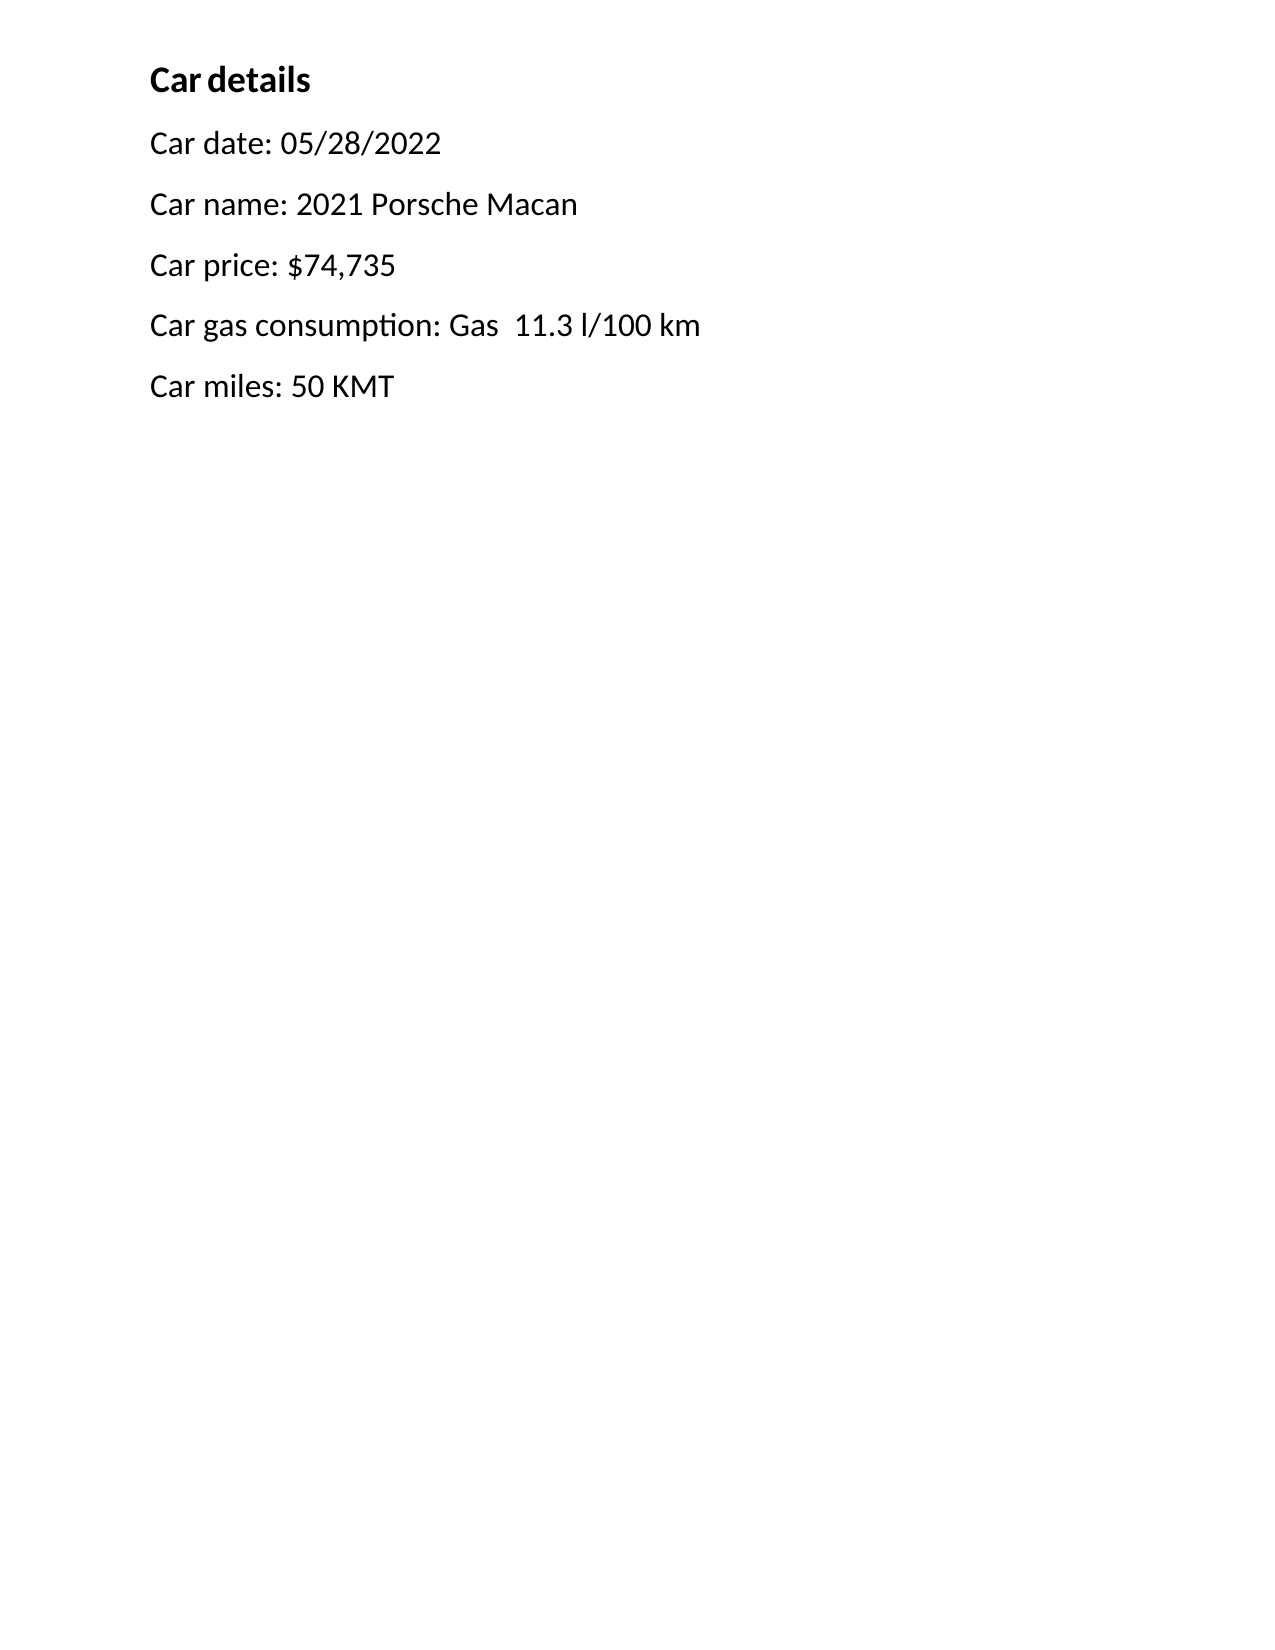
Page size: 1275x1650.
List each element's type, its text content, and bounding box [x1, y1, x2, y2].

text Car price: $74,735 [150, 244, 1125, 284]
text Car date: 05/28/2022 [150, 122, 1125, 163]
text Car details [150, 56, 1125, 102]
text Car miles: 50 KMT [150, 365, 1125, 406]
text Car gas consumption: Gas 11.3 l/100 km [150, 304, 1125, 345]
text Car name: 2021 Porsche Macan [150, 183, 1125, 224]
